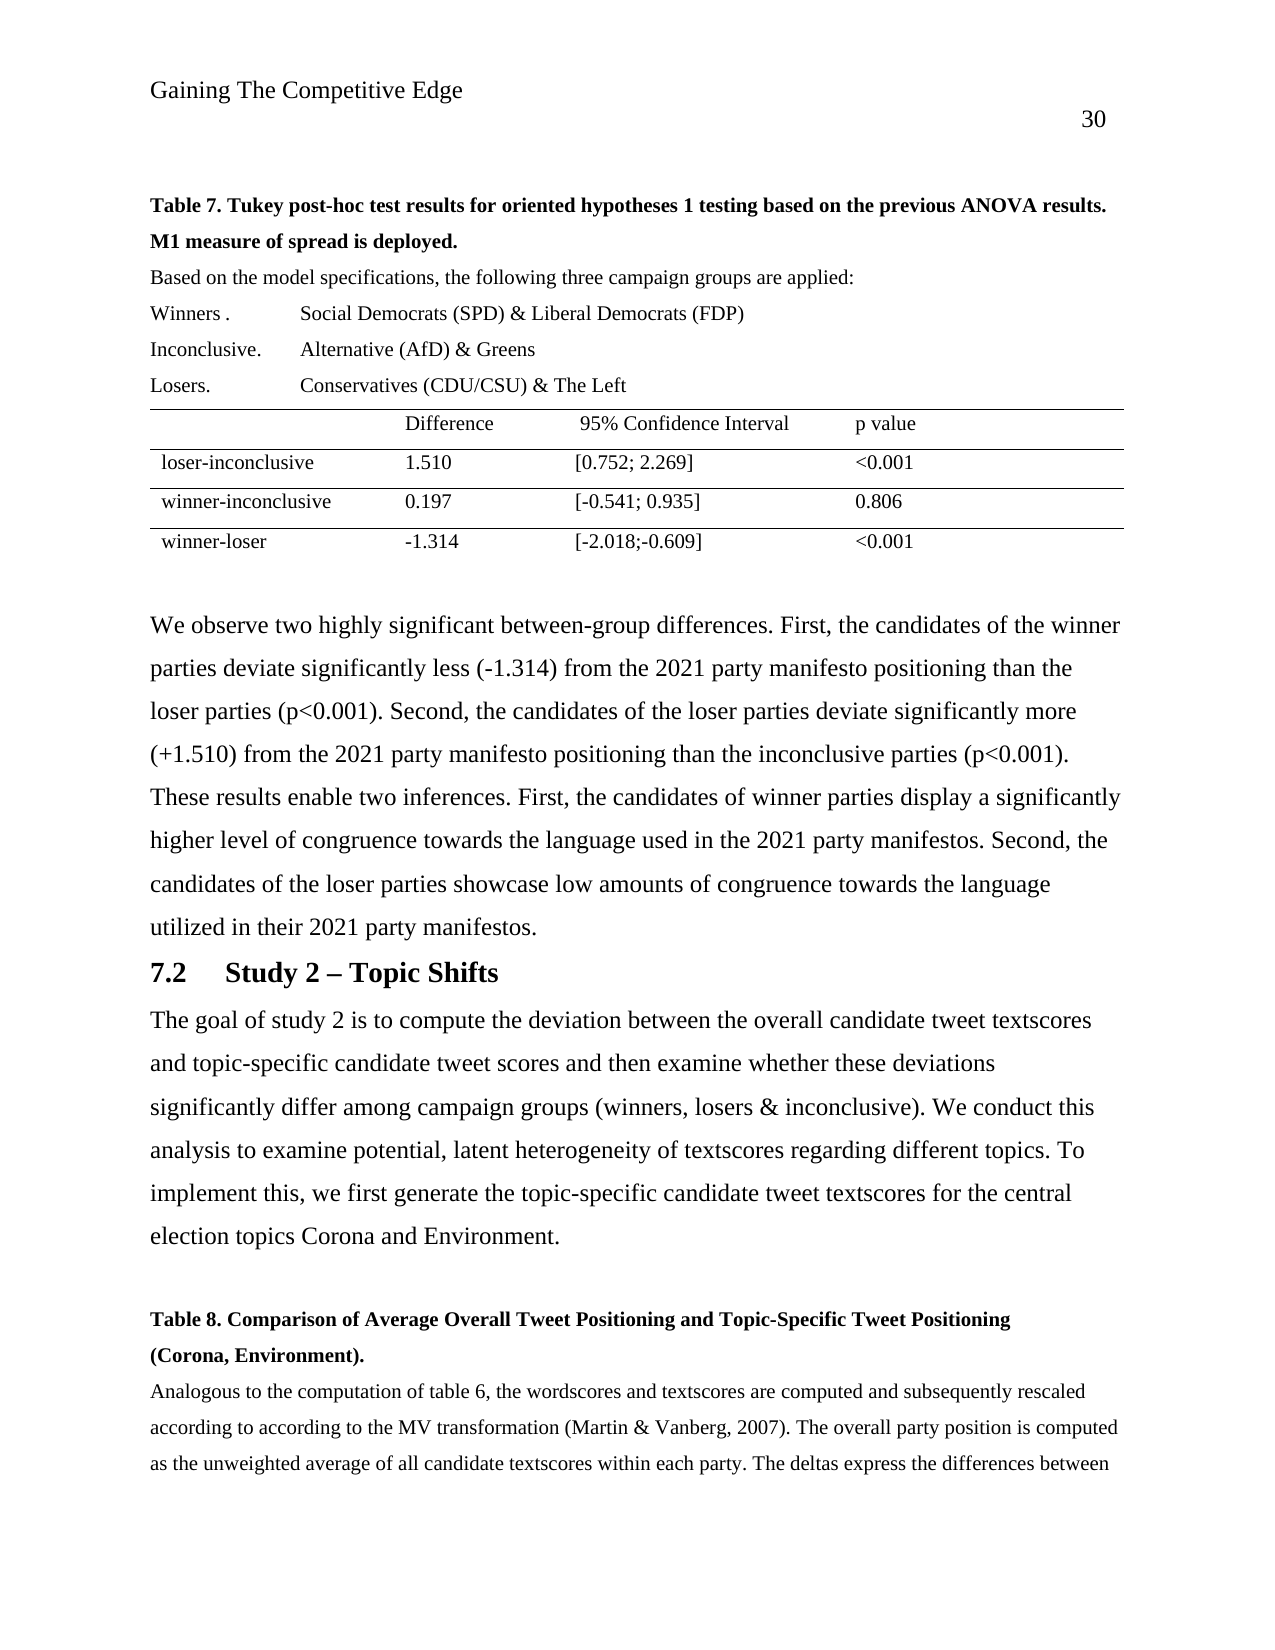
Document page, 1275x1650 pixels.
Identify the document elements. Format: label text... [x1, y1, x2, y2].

table_cell -1.314 [394, 529, 563, 567]
table_cell loser-inconclusive [150, 450, 393, 488]
table_cell winner-loser [150, 529, 393, 567]
text Inconclusive. Alternative (AfD) & Greens [150, 337, 1125, 361]
table_header Difference [394, 410, 563, 449]
table_cell <0.001 [844, 529, 1124, 567]
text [150, 1379, 1125, 1475]
text We observe two highly significant between-group differences. First, the candidates of the winner parties deviate significantly less (-1.314) from the 2021 party manifesto positioning than the loser parties (p<0.001). Second, the candidates of the loser parties deviate significantly more (+1.510) from the 2021 party manifesto positioning than the inconclusive parties (p<0.001). These results enable two inferences. First, the candidates of winner parties display a significantly higher level of congruence towards the language used in the 2021 party manifestos. Second, the candidates of the loser parties showcase low amounts of congruence towards the language utilized in their 2021 party manifestos. [150, 610, 1125, 941]
table_cell 0.197 [394, 489, 563, 527]
text (Corona, Environment). [150, 1343, 1125, 1367]
text Losers. Conservatives (CDU/CSU) & The Left [150, 373, 1125, 397]
subtitle 7.2 Study 2 – Topic Shifts [150, 955, 1125, 988]
table_header p value [844, 410, 1124, 449]
table_cell 0.806 [844, 489, 1124, 527]
table_cell winner-inconclusive [150, 489, 393, 527]
text Winners . Social Democrats (SPD) & Liberal Democrats (FDP) [150, 301, 1125, 325]
table_cell [0.752; 2.269] [564, 450, 844, 488]
table_header 95% Confidence Interval [564, 410, 844, 449]
text The goal of study 2 is to compute the deviation between the overall candidate tweet textscores and topic-specific candidate tweet scores and then examine whether these deviations significantly differ among campaign groups (winners, losers & inconclusive). We conduct this analysis to examine potential, latent heterogeneity of textscores regarding different topics. To implement this, we first generate the topic-specific candidate tweet textscores for the central election topics Corona and Environment. [150, 1005, 1125, 1250]
text Table 7. Tukey post-hoc test results for oriented hypotheses 1 testing based on the previous ANOVA results. M1 measure of spread is deployed. [150, 193, 1125, 253]
table_cell [-2.018;-0.609] [564, 529, 844, 567]
text Table 8. Comparison of Average Overall Tweet Positioning and Topic-Specific Tweet Positioning [150, 1307, 1125, 1331]
table_cell <0.001 [844, 450, 1124, 488]
table_cell [-0.541; 0.935] [564, 489, 844, 527]
table_header [150, 410, 393, 449]
table_cell 1.510 [394, 450, 563, 488]
text Based on the model specifications, the following three campaign groups are applied: [150, 265, 1125, 289]
